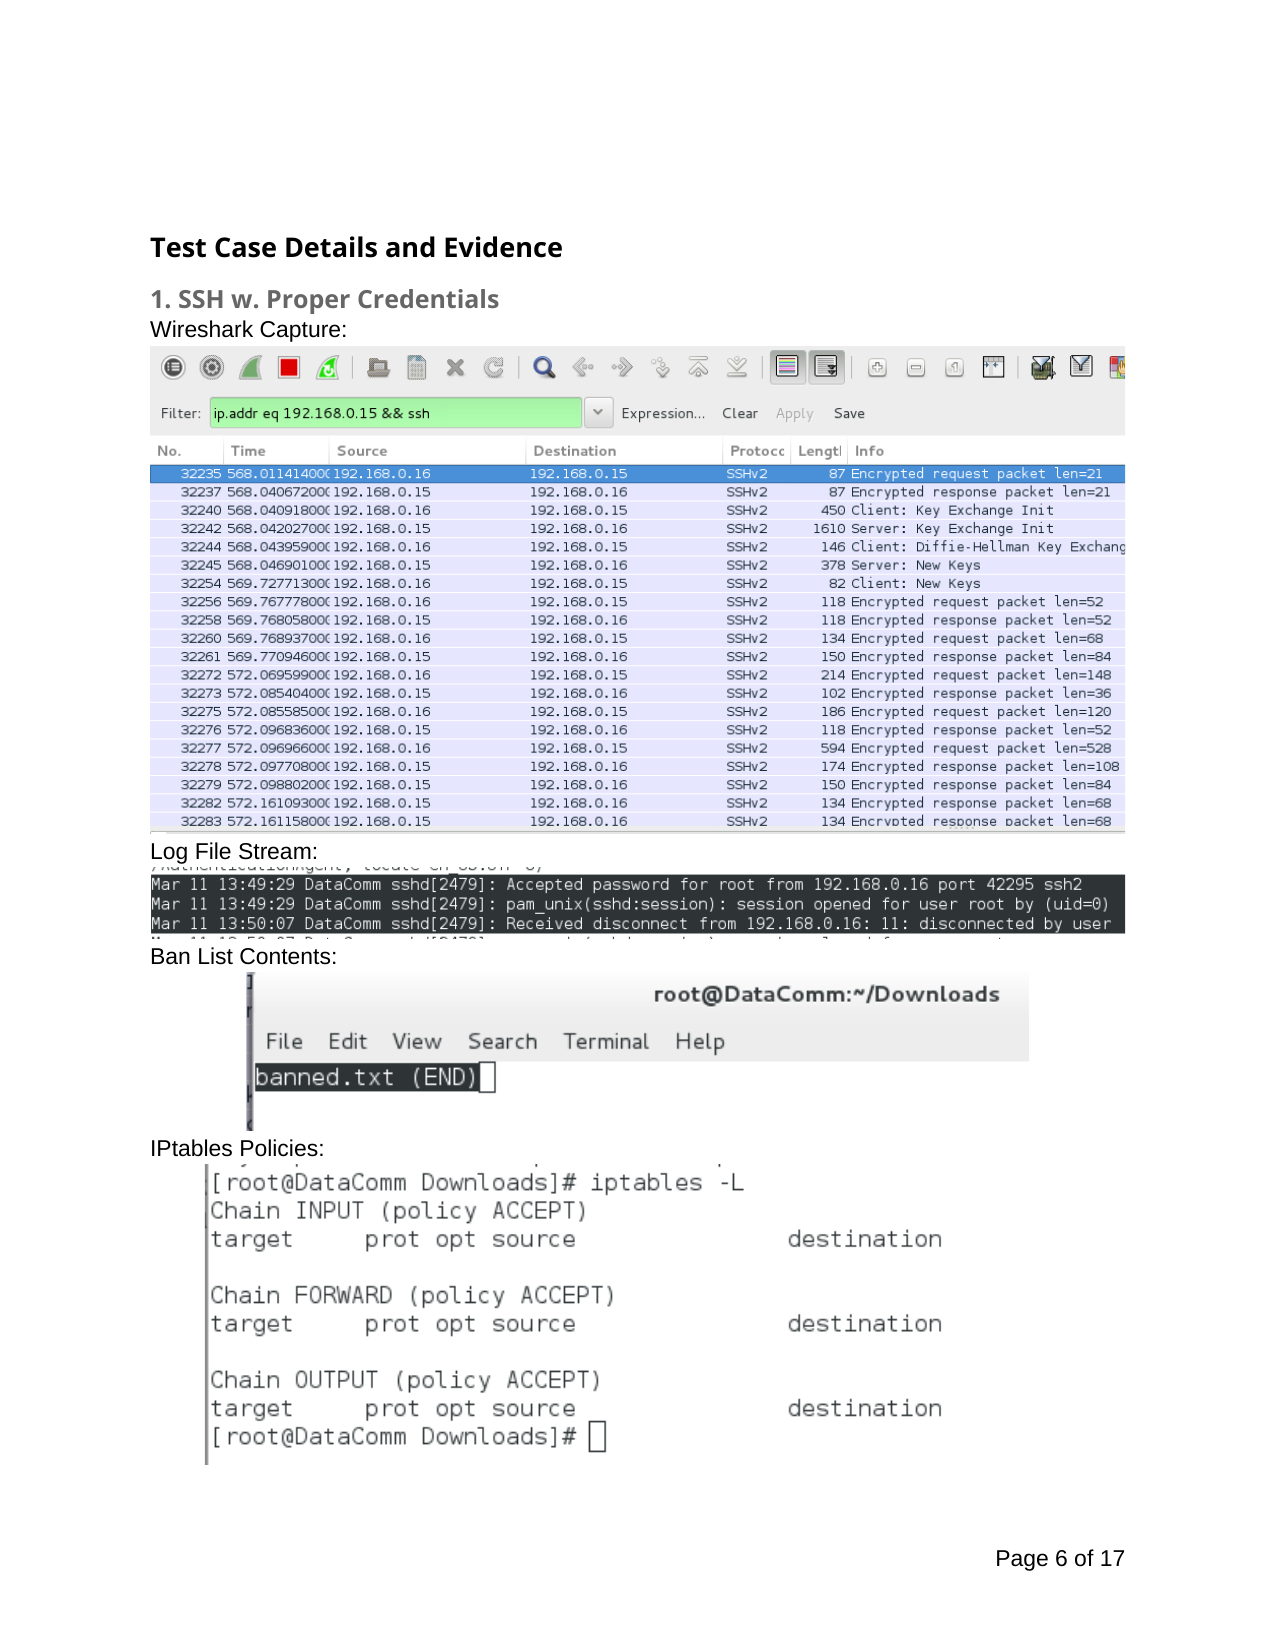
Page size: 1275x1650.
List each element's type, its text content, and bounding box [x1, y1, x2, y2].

picture [246, 972, 1029, 1131]
picture [204, 1164, 1071, 1465]
text IPtables Policies: [150, 1134, 1125, 1161]
subtitle Test Case Details and Evidence [150, 228, 1125, 265]
picture [150, 867, 1125, 939]
picture [150, 346, 1125, 834]
text Wireshark Capture: [150, 316, 1125, 342]
subtitle 1. SSH w. Proper Credentials [150, 282, 1125, 316]
text Log File Stream: [150, 838, 1125, 864]
text Ban List Contents: [150, 943, 1125, 969]
